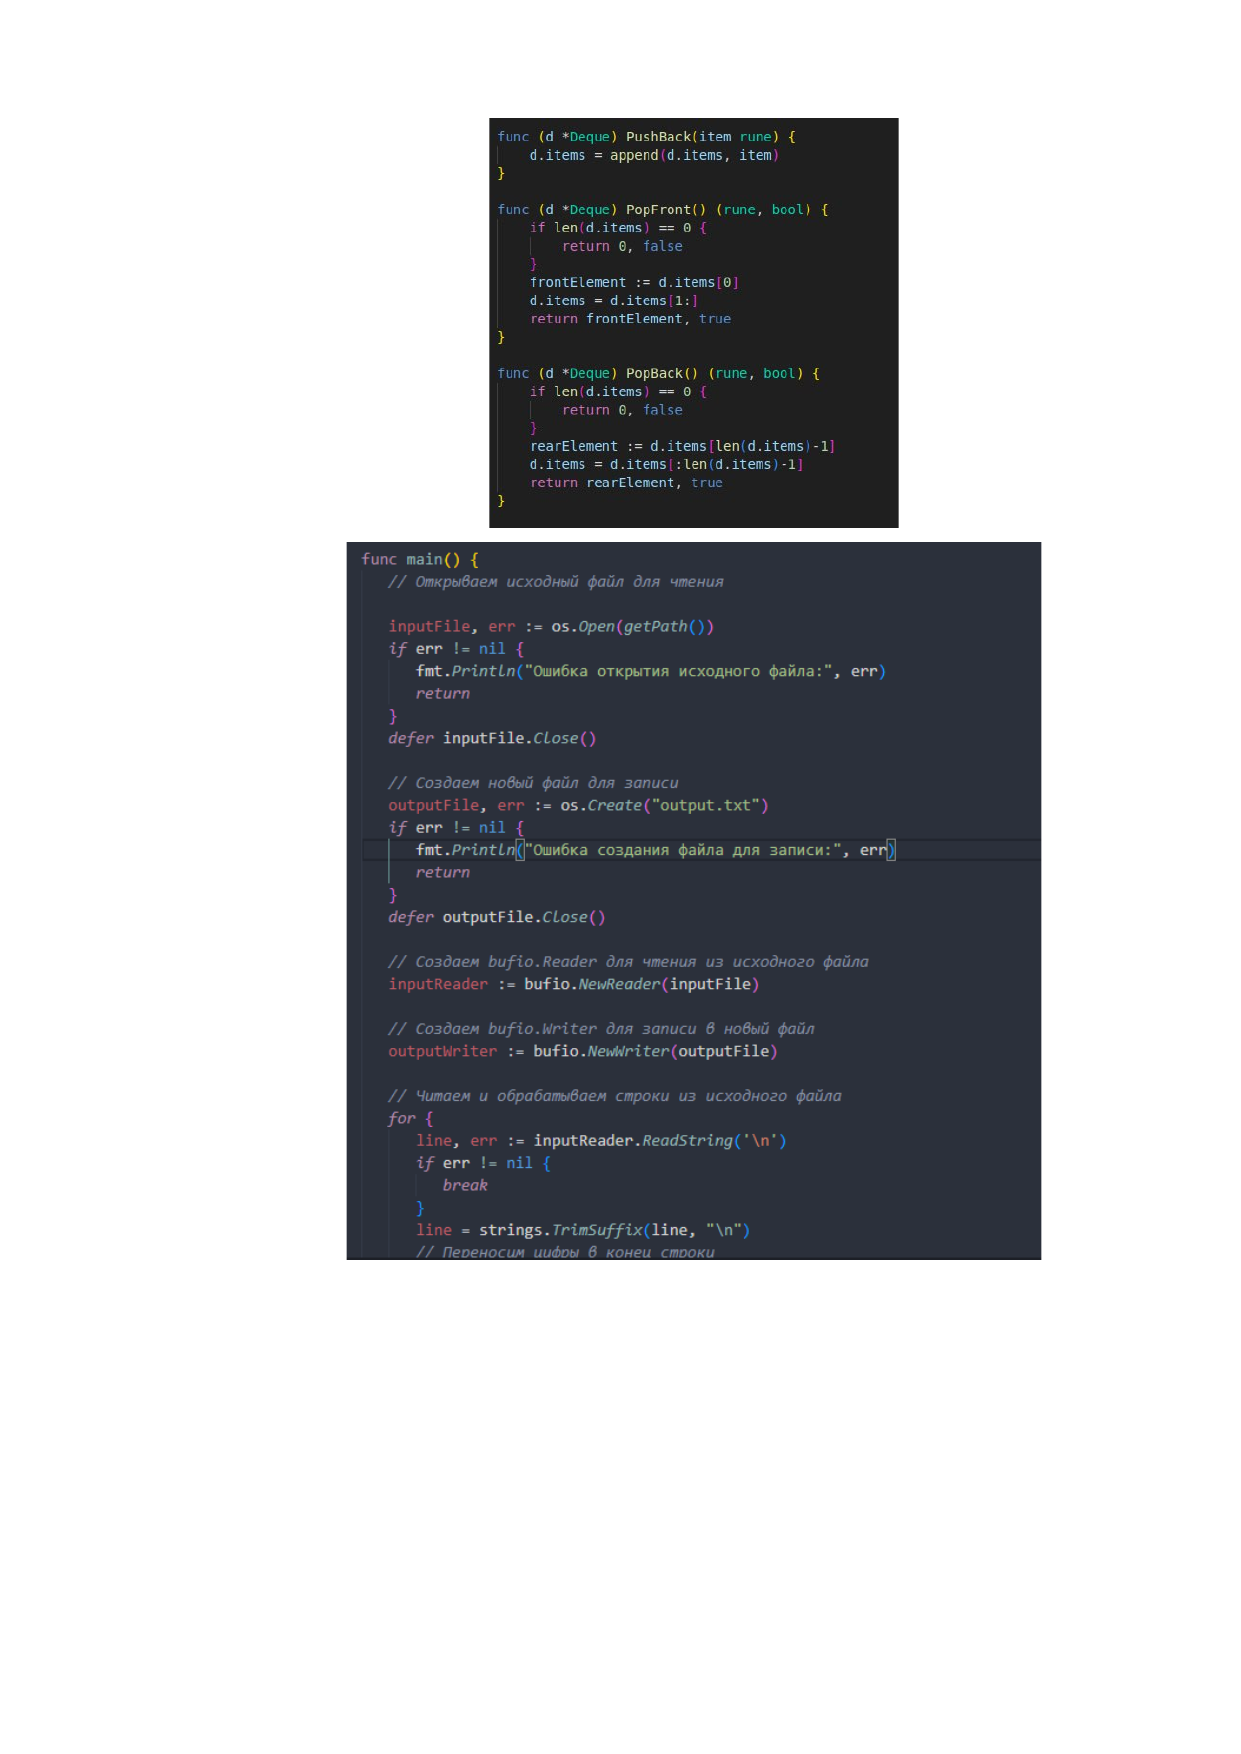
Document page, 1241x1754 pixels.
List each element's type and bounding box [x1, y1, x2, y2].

picture [489, 118, 899, 528]
picture [346, 542, 1042, 1260]
